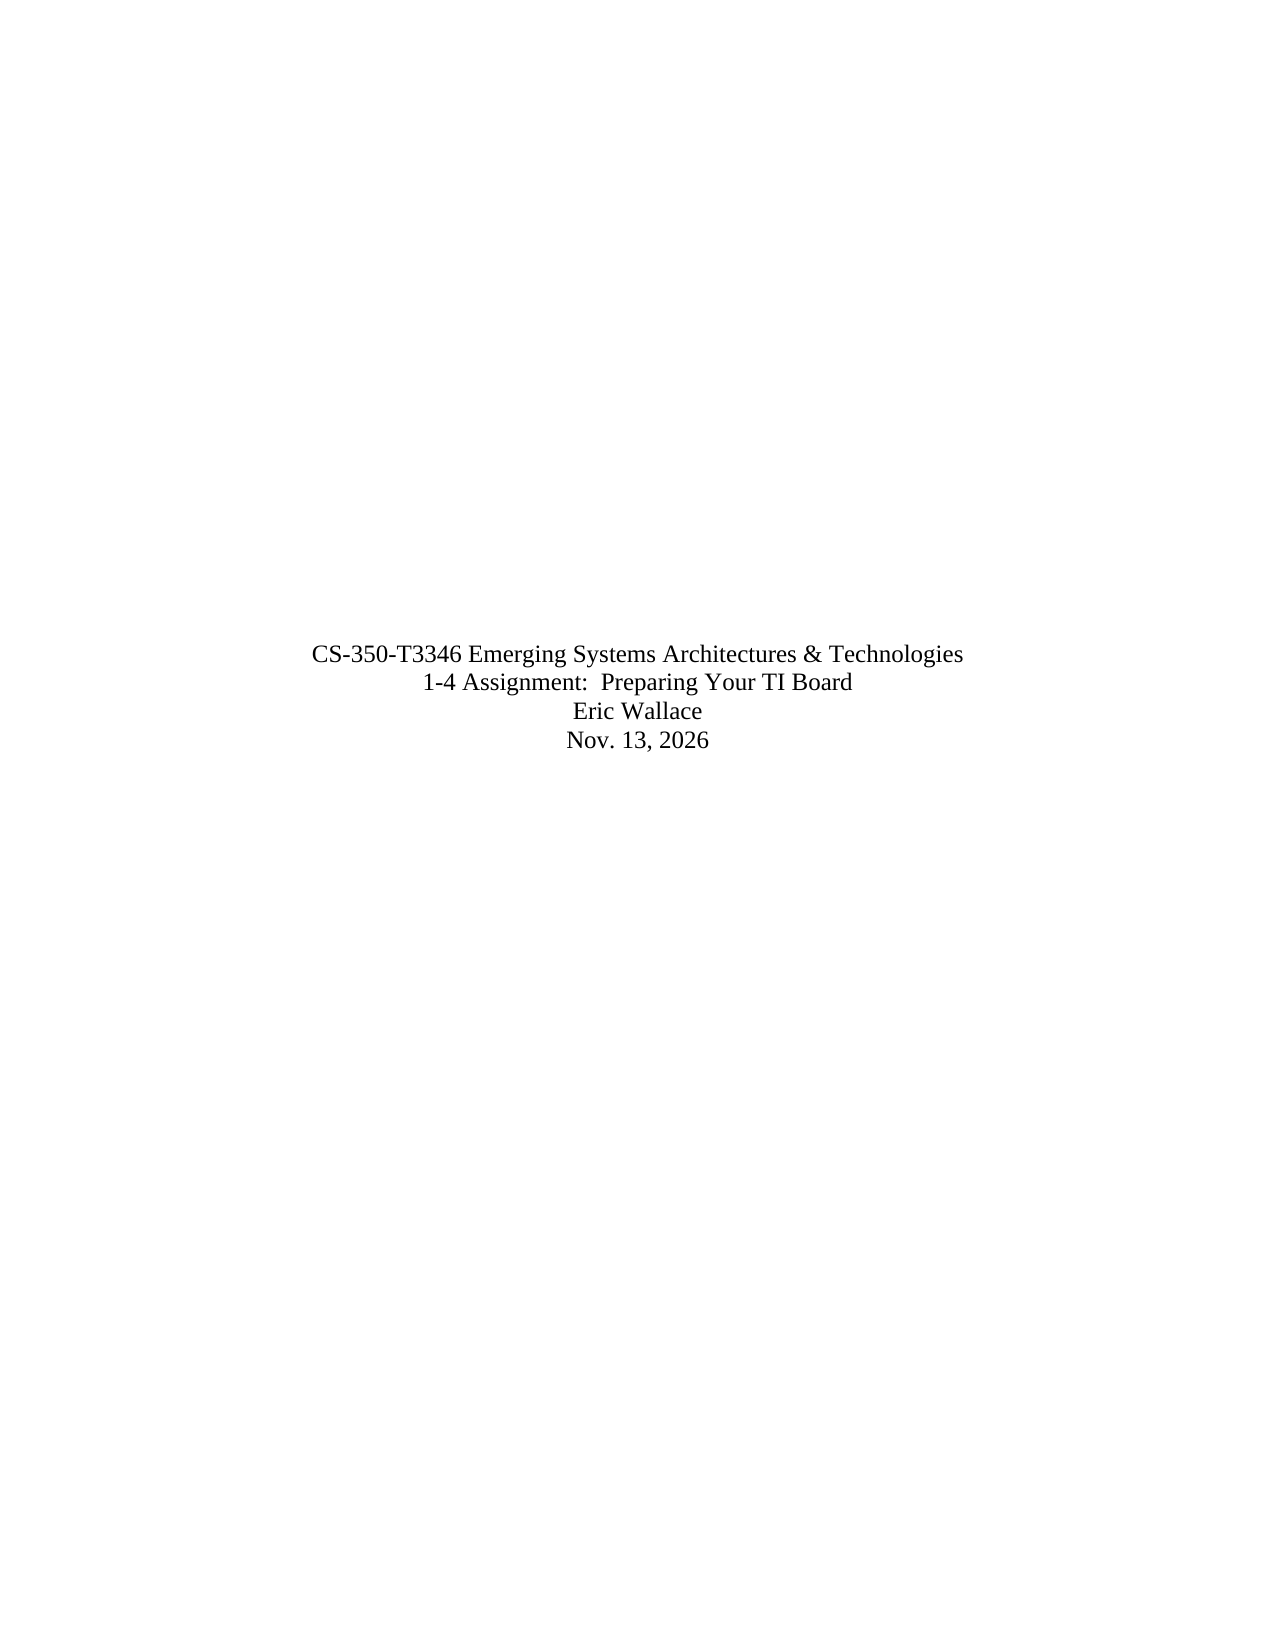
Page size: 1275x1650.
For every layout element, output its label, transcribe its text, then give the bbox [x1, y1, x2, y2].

text 1-4 Assignment: Preparing Your TI Board [150, 667, 1125, 696]
text Eric Wallace [150, 696, 1125, 725]
text Dec. 31, 2022 [150, 725, 1125, 754]
text CS-350-T3346 Emerging Systems Architectures & Technologies [150, 639, 1125, 667]
